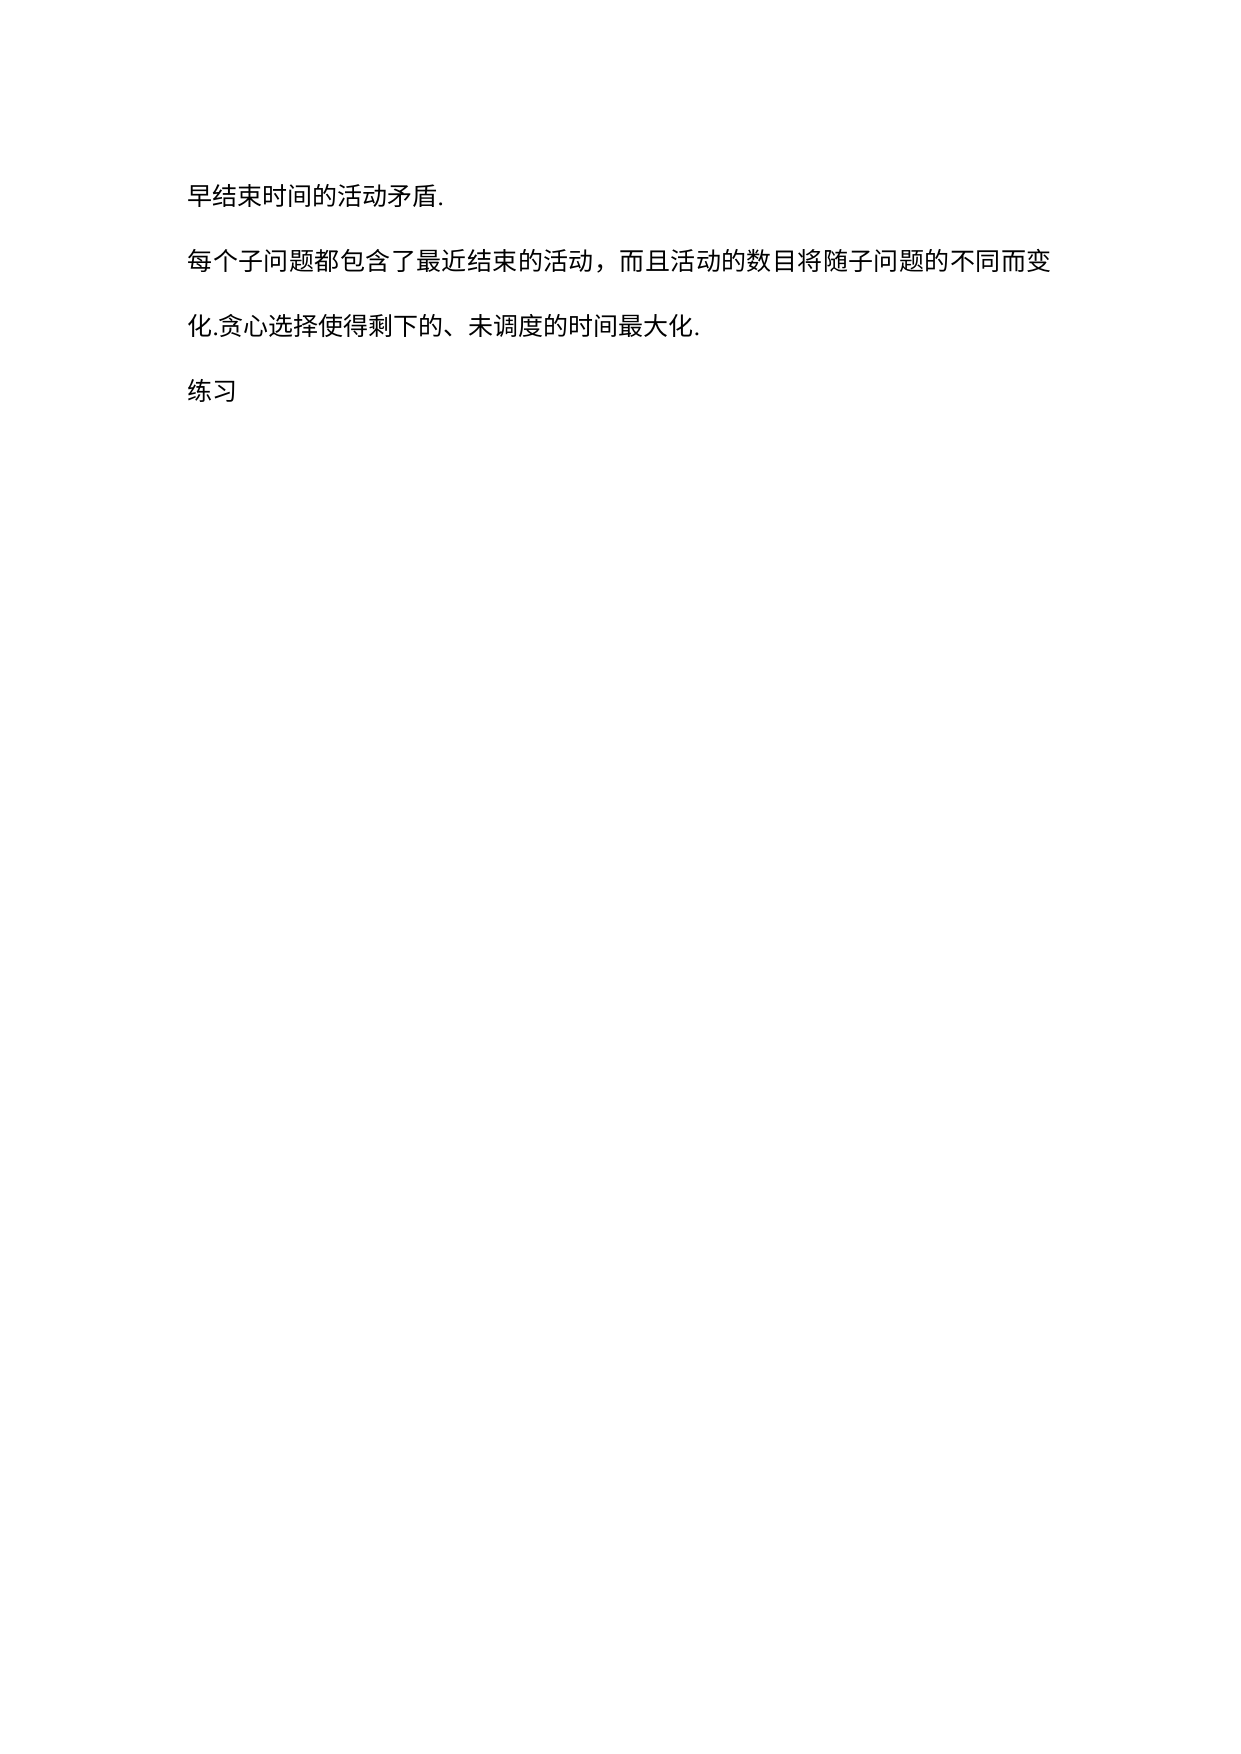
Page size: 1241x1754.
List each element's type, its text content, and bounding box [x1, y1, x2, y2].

text 每个子问题都包含了最近结束的活动，而且活动的数目将随子问题的不同而变化.贪心选择使得剩下的、未调度的时间最大化. [187, 227, 1053, 357]
text 若存在使得，那么，有，与是中具有最早结束时间的活动矛盾. [187, 162, 1053, 227]
text 练习 [187, 357, 1053, 422]
